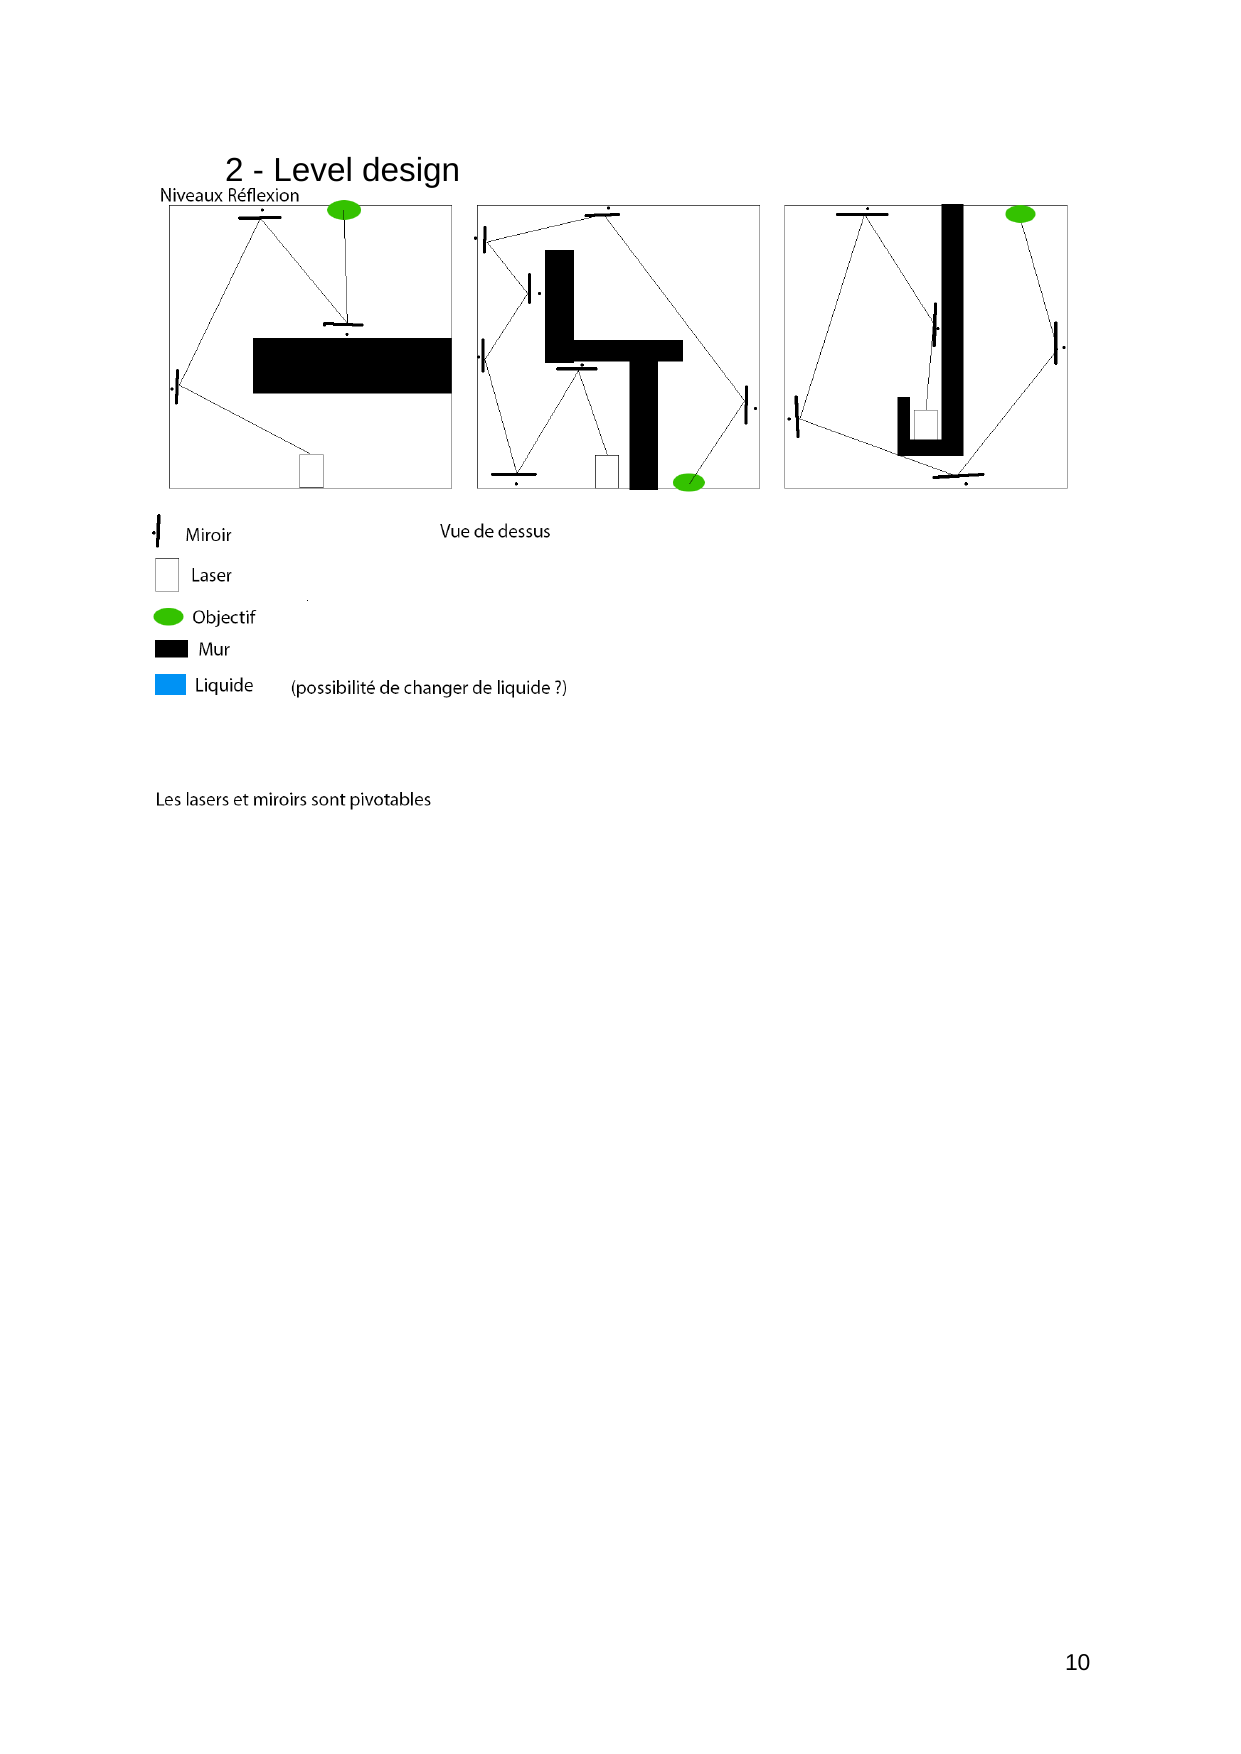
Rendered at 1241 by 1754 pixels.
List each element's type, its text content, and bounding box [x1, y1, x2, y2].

subtitle 2 - Level design [150, 150, 1090, 188]
picture [150, 188, 1091, 816]
